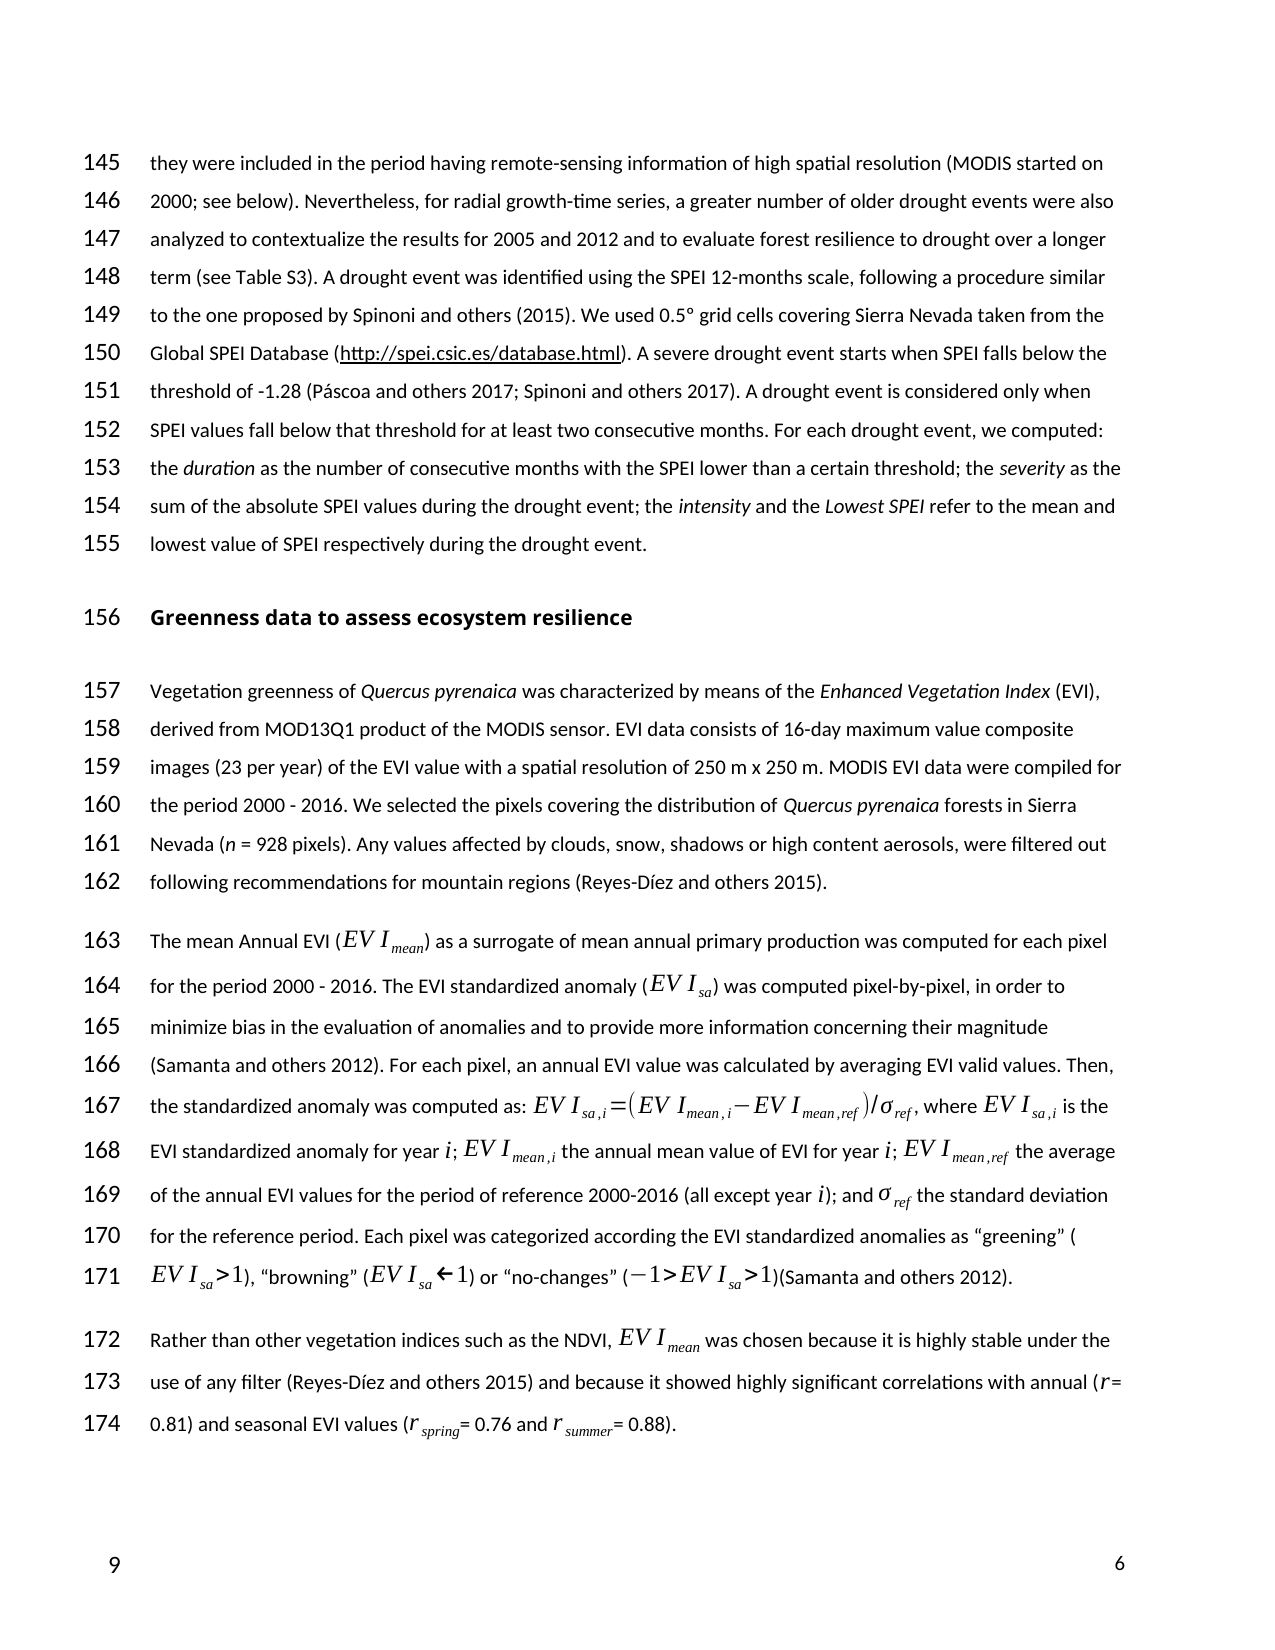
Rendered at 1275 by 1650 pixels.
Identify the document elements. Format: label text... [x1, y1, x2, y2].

subtitle Greenness data to assess ecosystem resilience [150, 603, 1125, 631]
text Vegetation greenness of Quercus pyrenaica was characterized by means of the Enhanced Vegetation Index (EVI), derived from MOD13Q1 product of the MODIS sensor. EVI data consists of 16-day maximum value composite images (23 per year) of the EVI value with a spatial resolution of 250 m x 250 m. MODIS EVI data were compiled for the period 2000 - 2016. We selected the pixels covering the distribution of Quercus pyrenaica forests in Sierra Nevada (n = 928 pixels). Any values affected by clouds, snow, shadows or high content aerosols, were filtered out following recommendations for mountain regions (Reyes-Díez and others 2015). [150, 678, 1125, 894]
text Rather than other vegetation indices such as the NDVI, was chosen because it is highly stable under the use of any filter (Reyes-Díez and others 2015) and because it showed highly significant correlations with annual (= 0.81) and seasonal EVI values (= 0.76 and = 0.88). [150, 1324, 1125, 1440]
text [150, 150, 1125, 557]
text The mean Annual EVI () as a surrogate of mean annual primary production was computed for each pixel for the period 2000 - 2016. The EVI standardized anomaly () was computed pixel-by-pixel, in order to minimize bias in the evaluation of anomalies and to provide more information concerning their magnitude (Samanta and others 2012). For each pixel, an annual EVI value was calculated by averaging EVI valid values. Then, the standardized anomaly was computed as: , where is the EVI standardized anomaly for year ; the annual mean value of EVI for year ; the average of the annual EVI values for the period of reference 2000-2016 (all except year ); and the standard deviation for the reference period. Each pixel was categorized according the EVI standardized anomalies as “greening” (), “browning” () or “no-changes” ()(Samanta and others 2012). [150, 926, 1125, 1292]
